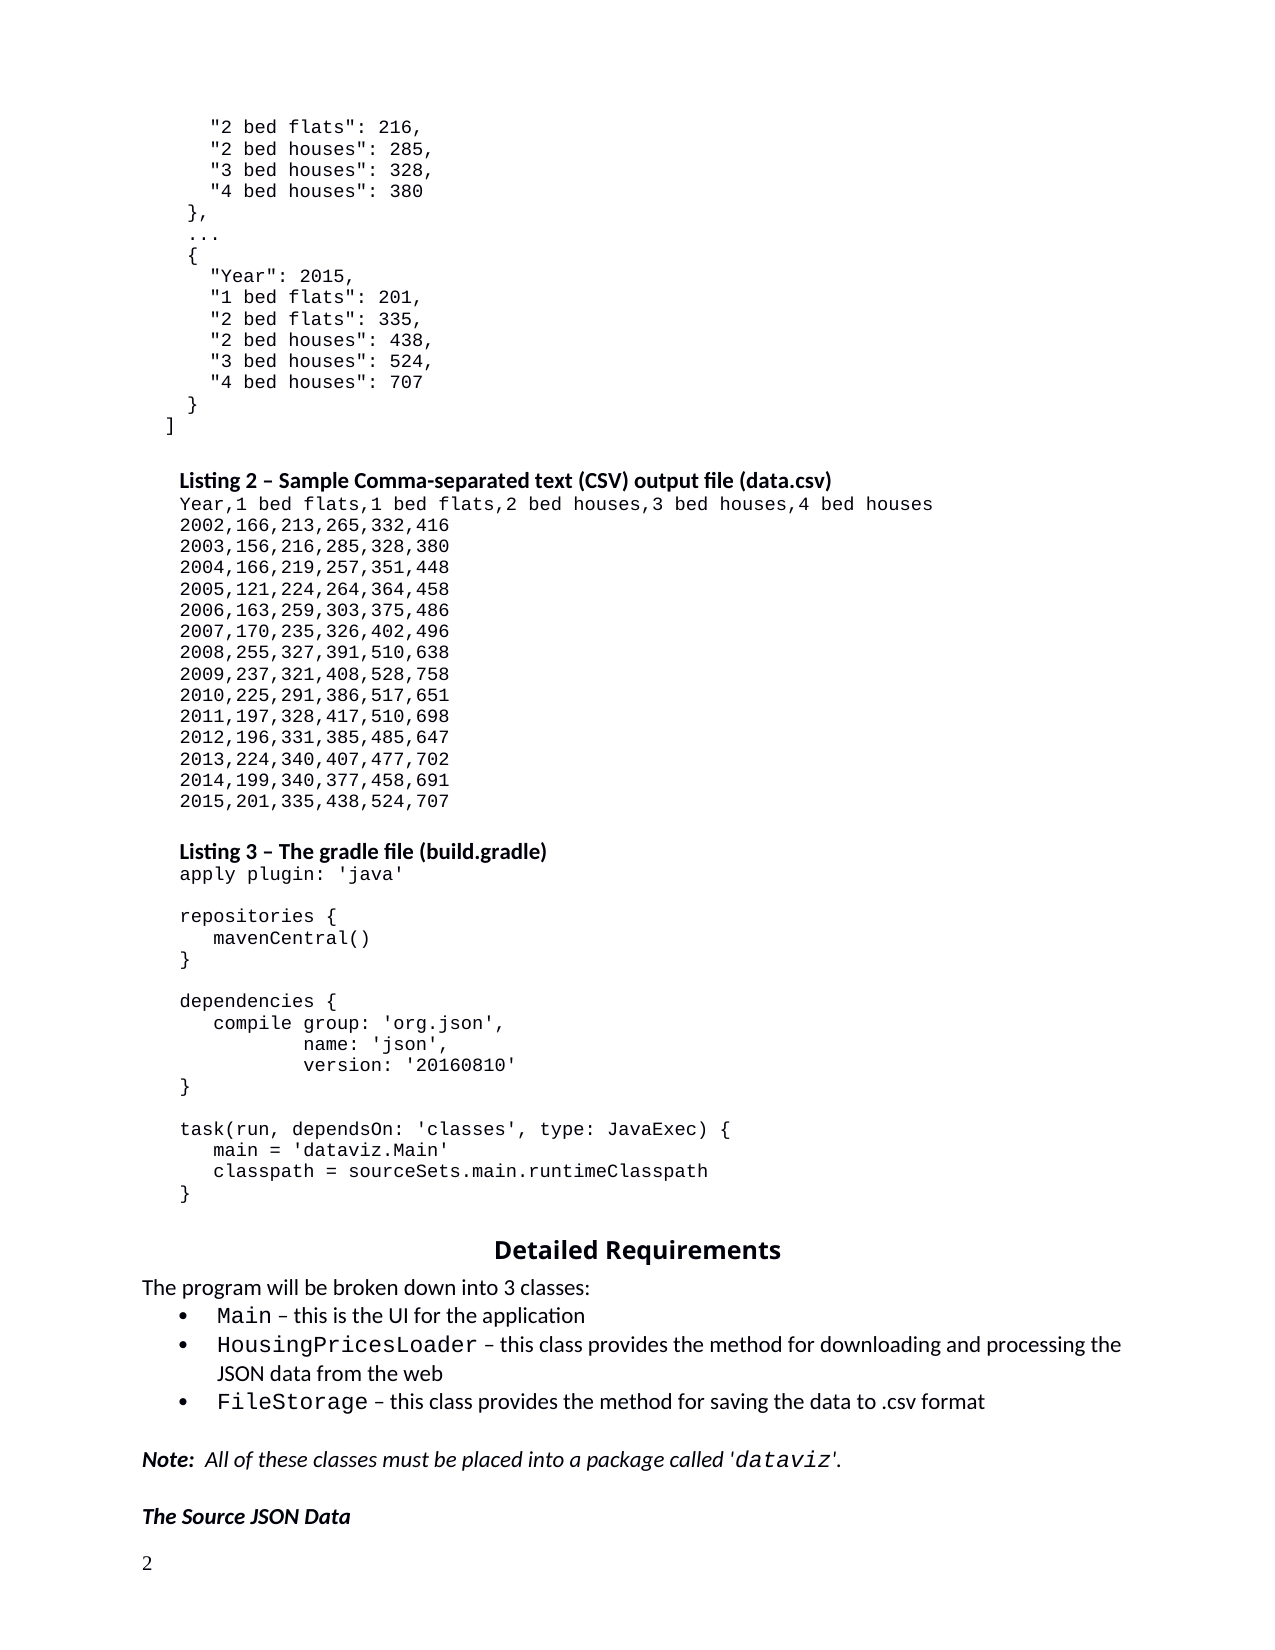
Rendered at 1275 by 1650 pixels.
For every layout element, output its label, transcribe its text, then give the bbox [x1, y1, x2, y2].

text classpath = sourceSets.main.runtimeClasspath [179, 1162, 1133, 1183]
text 2009,237,321,408,528,758 [179, 664, 1133, 686]
text "4 bed houses": 707 [142, 373, 1133, 394]
text } [179, 1077, 1133, 1098]
list FileStorage – this class provides the method for saving the data to .csv format [179, 1387, 1133, 1417]
text Note: All of these classes must be placed into a package called 'dataviz'. [142, 1445, 1133, 1474]
text Listing 2 – Sample Comma-separated text (CSV) output file (data.csv) [179, 466, 1133, 494]
text 2006,163,259,303,375,486 [179, 601, 1133, 622]
text ... [142, 224, 1133, 246]
text "4 bed houses": 380 [142, 182, 1133, 203]
text 2008,255,327,391,510,638 [179, 643, 1133, 664]
subtitle Detailed Requirements [142, 1233, 1133, 1267]
text 2005,121,224,264,364,458 [179, 579, 1133, 601]
text main = 'dataviz.Main' [179, 1141, 1133, 1162]
text "2 bed flats": 216, [142, 118, 1133, 139]
text "2 bed flats": 335, [142, 309, 1133, 331]
text 2014,199,340,377,458,691 [179, 771, 1133, 792]
text Listing 3 – The gradle file (build.gradle) [179, 837, 1133, 865]
text } [179, 1183, 1133, 1205]
text ] [142, 416, 1133, 437]
text task(run, dependsOn: 'classes', type: JavaExec) { [179, 1120, 1133, 1141]
text 2012,196,331,385,485,647 [179, 728, 1133, 749]
text }, [142, 203, 1133, 224]
text repositories { [179, 907, 1133, 928]
text "3 bed houses": 524, [142, 352, 1133, 373]
text } [179, 950, 1133, 971]
text The program will be broken down into 3 classes: [142, 1273, 1133, 1301]
text { [142, 246, 1133, 267]
text "3 bed houses": 328, [142, 161, 1133, 182]
text "2 bed houses": 285, [142, 139, 1133, 161]
text dependencies { [179, 992, 1133, 1013]
list Main – this is the UI for the application [179, 1301, 1133, 1330]
text version: '20160810' [179, 1056, 1133, 1077]
text 2015,201,335,438,524,707 [179, 792, 1133, 813]
text 2007,170,235,326,402,496 [179, 622, 1133, 643]
text "Year": 2015, [142, 267, 1133, 288]
text 2011,197,328,417,510,698 [179, 707, 1133, 728]
text 2013,224,340,407,477,702 [179, 749, 1133, 771]
text name: 'json', [179, 1035, 1133, 1056]
text compile group: 'org.json', [179, 1013, 1133, 1035]
text 2003,156,216,285,328,380 [179, 537, 1133, 558]
text "1 bed flats": 201, [142, 288, 1133, 309]
text apply plugin: 'java' [179, 865, 1133, 886]
text 2002,166,213,265,332,416 [179, 516, 1133, 537]
text 2004,166,219,257,351,448 [179, 558, 1133, 579]
text } [142, 394, 1133, 416]
text "2 bed houses": 438, [142, 331, 1133, 352]
text Year,1 bed flats,1 bed flats,2 bed houses,3 bed houses,4 bed houses [179, 494, 1133, 516]
text mavenCentral() [179, 928, 1133, 950]
text The Source JSON Data [142, 1502, 1133, 1530]
list HousingPricesLoader – this class provides the method for downloading and processing the JSON data from the web [179, 1330, 1133, 1387]
text 2010,225,291,386,517,651 [179, 686, 1133, 707]
